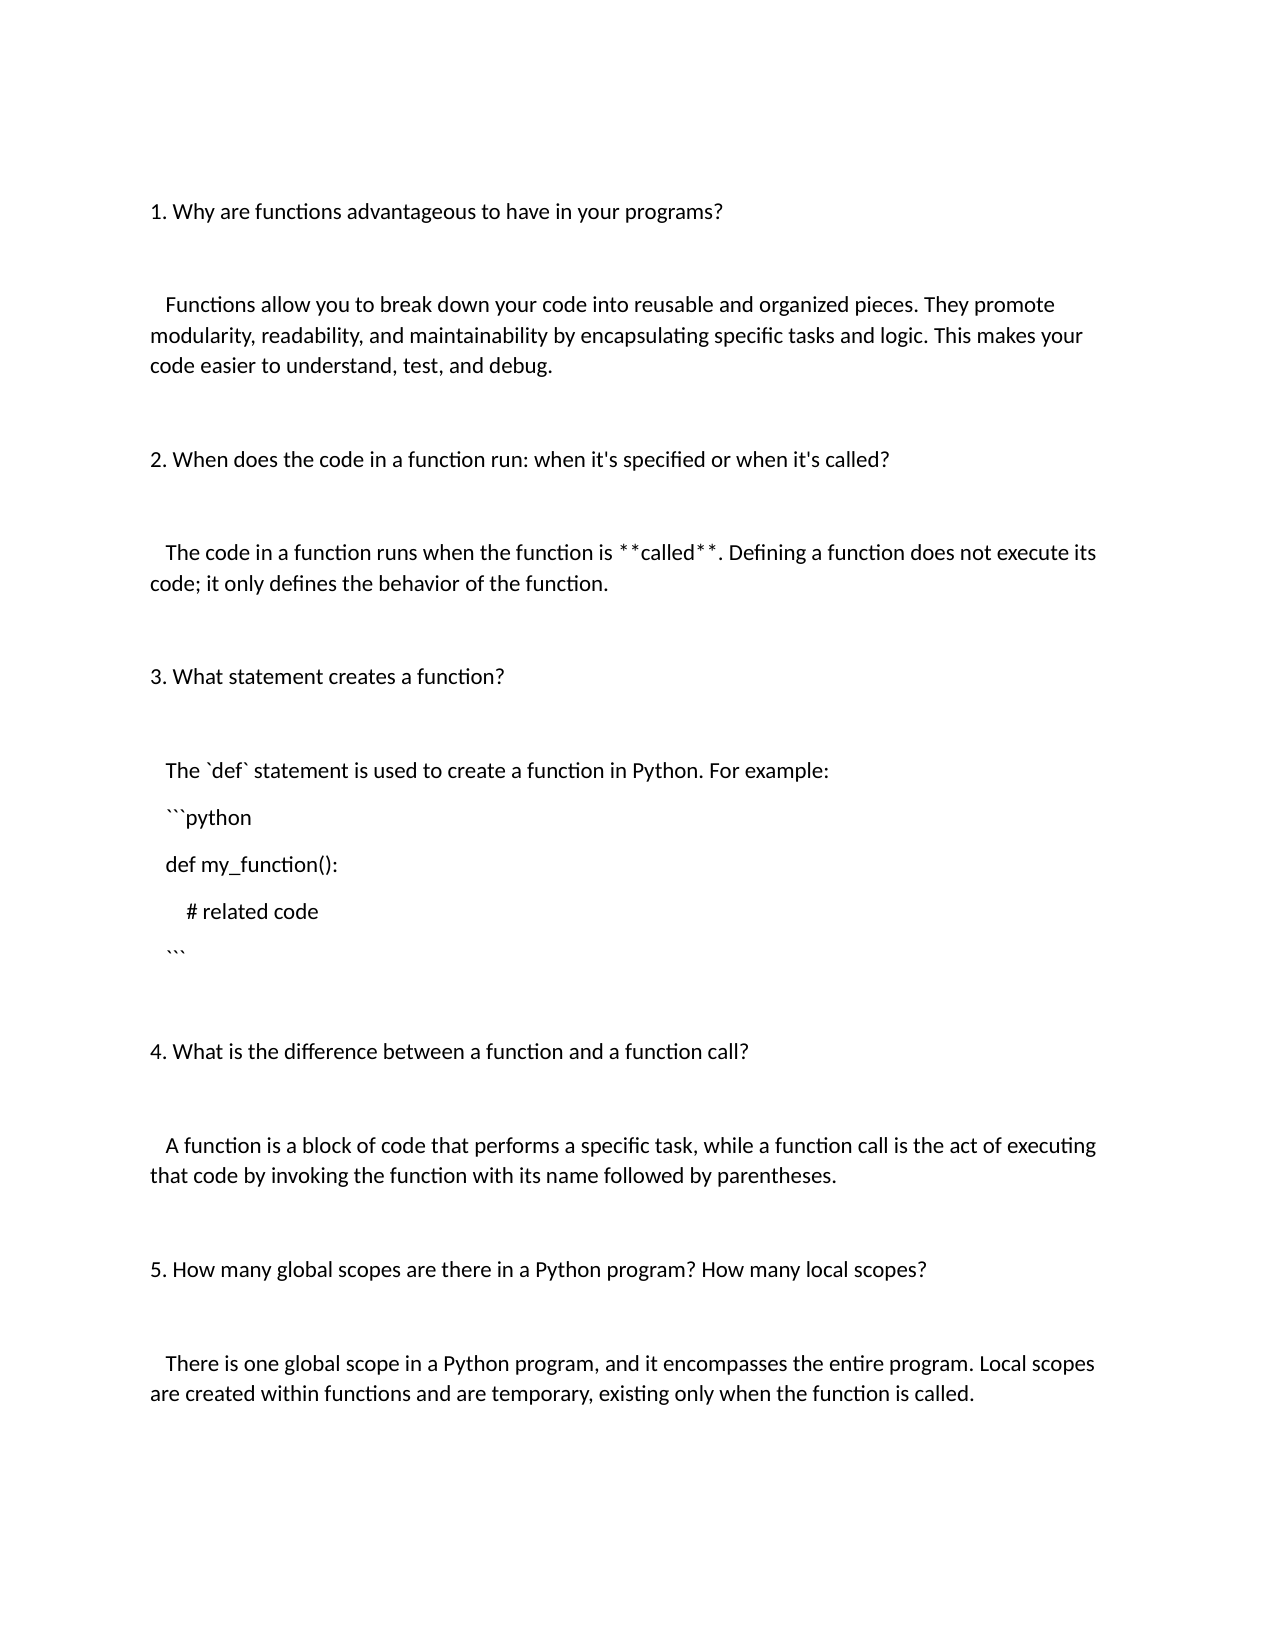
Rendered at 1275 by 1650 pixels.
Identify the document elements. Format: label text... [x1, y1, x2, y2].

text The code in a function runs when the function is **called**. Defining a function does not execute its code; it only defines the behavior of the function. [150, 538, 1125, 597]
text Functions allow you to break down your code into reusable and organized pieces. They promote modularity, readability, and maintainability by encapsulating specific tasks and logic. This makes your code easier to understand, test, and debug. [150, 291, 1125, 379]
text A function is a block of code that performs a specific task, while a function call is the act of executing that code by invoking the function with its name followed by parentheses. [150, 1131, 1125, 1189]
text ``` [150, 944, 1125, 972]
text The `def` statement is used to create a function in Python. For example: [150, 756, 1125, 784]
text ```python [150, 803, 1125, 831]
text 2. When does the code in a function run: when it's specified or when it's called? [150, 445, 1125, 473]
text def my_function(): [150, 850, 1125, 878]
text 1. Why are functions advantageous to have in your programs? [150, 197, 1125, 225]
text 4. What is the difference between a function and a function call? [150, 1037, 1125, 1066]
text 5. How many global scopes are there in a Python program? How many local scopes? [150, 1255, 1125, 1283]
text # related code [150, 897, 1125, 925]
text 3. What statement creates a function? [150, 662, 1125, 691]
text There is one global scope in a Python program, and it encompasses the entire program. Local scopes are created within functions and are temporary, existing only when the function is called. [150, 1349, 1125, 1407]
